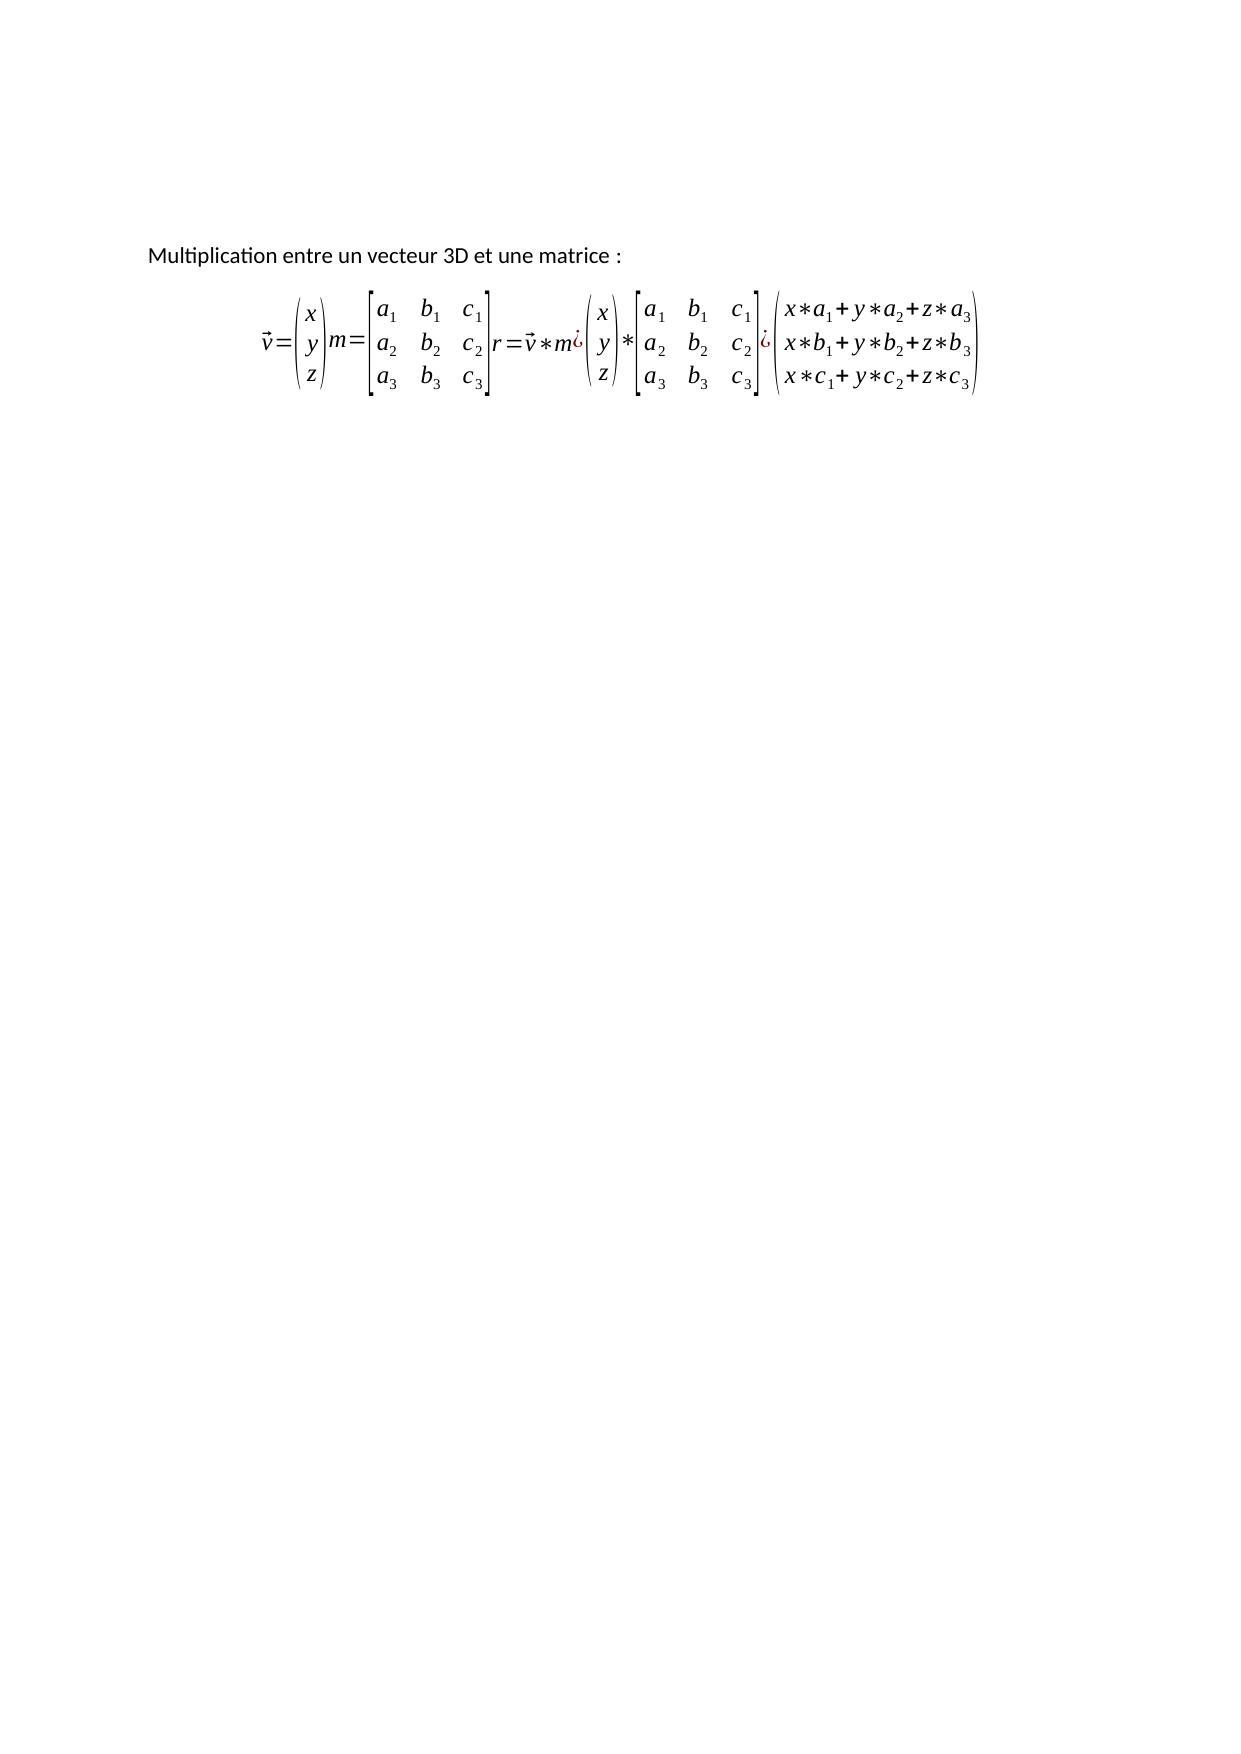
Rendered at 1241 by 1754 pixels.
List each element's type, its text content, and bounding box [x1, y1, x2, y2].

text Multiplication entre un vecteur 3D et une matrice : [148, 241, 1093, 269]
